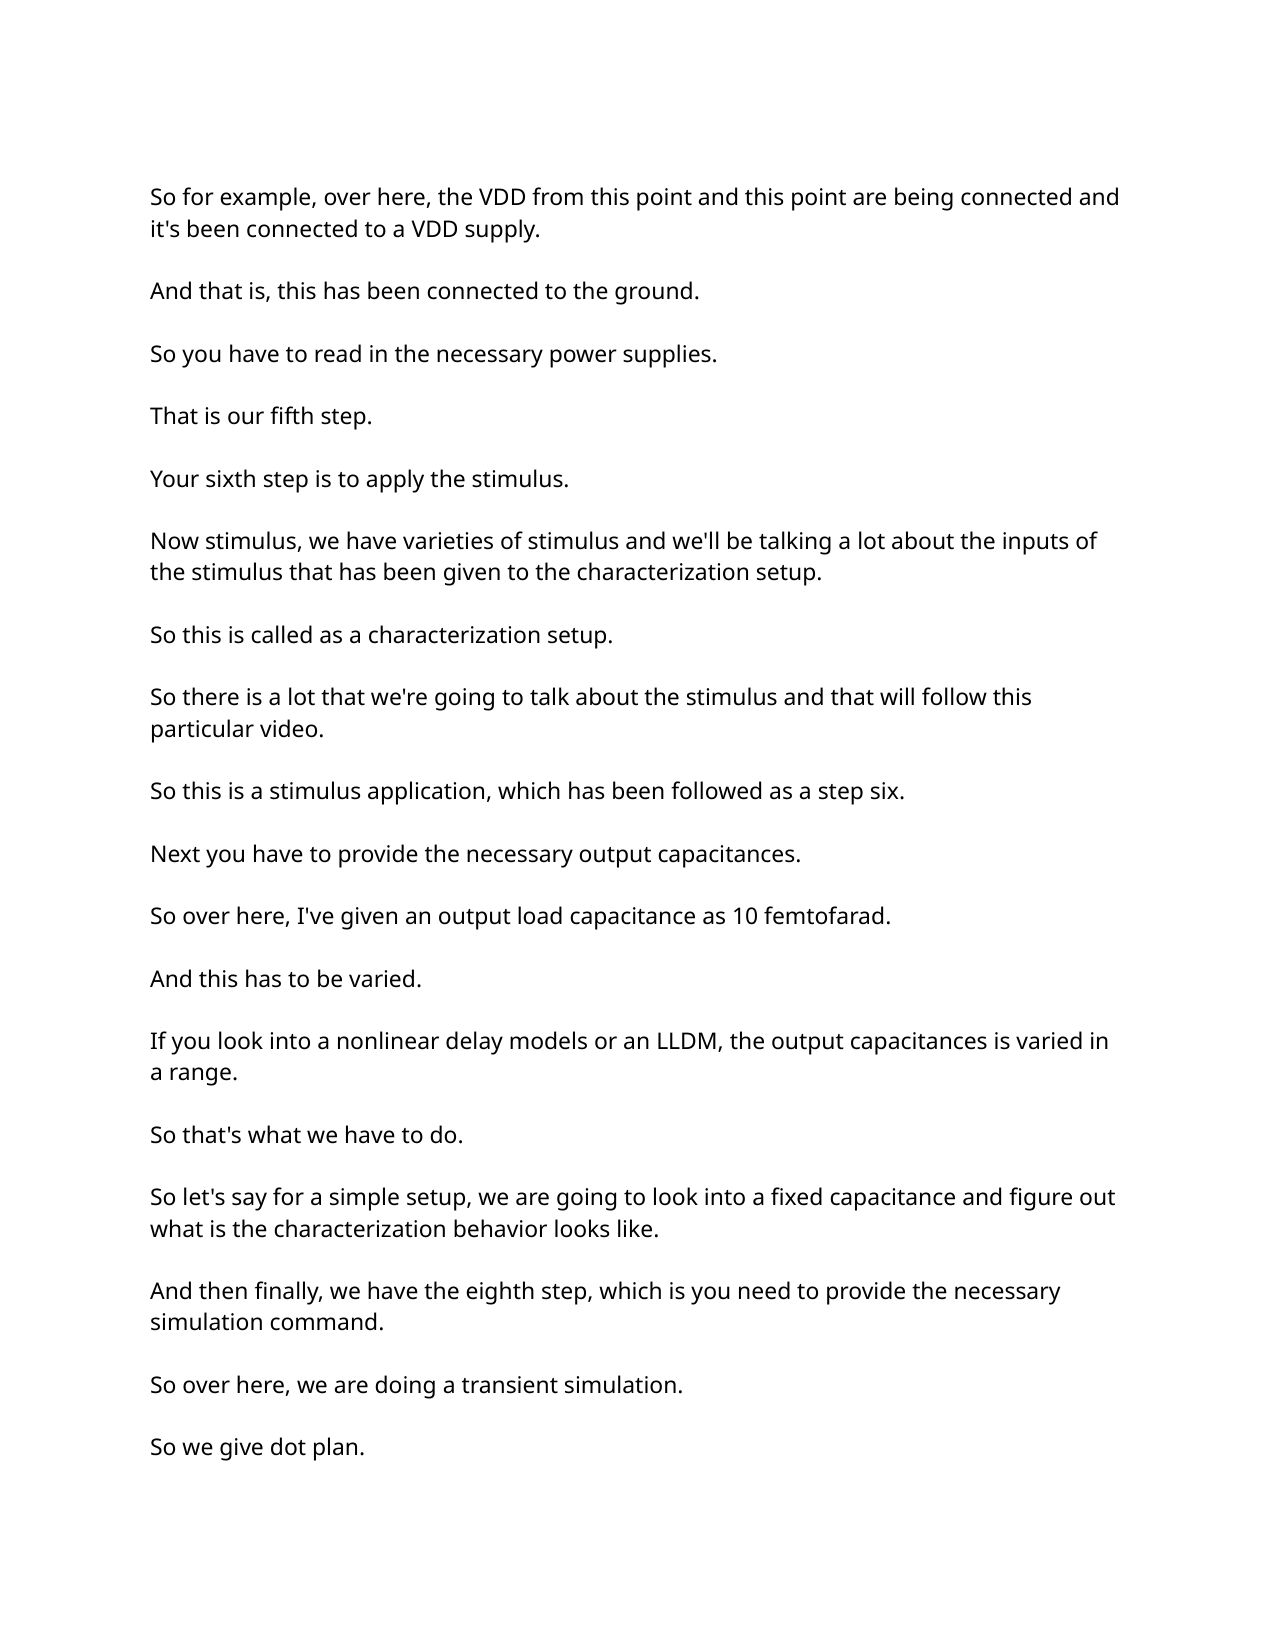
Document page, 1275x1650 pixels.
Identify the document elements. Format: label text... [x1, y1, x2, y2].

text So this is called as a characterization setup. [150, 619, 1125, 650]
text That is our fifth step. [150, 400, 1125, 431]
text And this has to be varied. [150, 962, 1125, 994]
text So over here, I've given an output load capacitance as 10 femtofarad. [150, 900, 1125, 931]
text So that's what we have to do. [150, 1119, 1125, 1150]
text And then finally, we have the eighth step, which is you need to provide the necessary simulation command. [150, 1275, 1125, 1337]
text So let's say for a simple setup, we are going to look into a fixed capacitance and figure out what is the characterization behavior looks like. [150, 1181, 1125, 1244]
text Your sixth step is to apply the stimulus. [150, 462, 1125, 494]
text And that is, this has been connected to the ground. [150, 275, 1125, 306]
text So you have to read in the necessary power supplies. [150, 337, 1125, 369]
text Next you have to provide the necessary output capacitances. [150, 837, 1125, 869]
text If you look into a nonlinear delay models or an LLDM, the output capacitances is varied in a range. [150, 1025, 1125, 1087]
text So there is a lot that we're going to talk about the stimulus and that will follow this particular video. [150, 681, 1125, 744]
text So we give dot plan. [150, 1431, 1125, 1462]
text Now stimulus, we have varieties of stimulus and we'll be talking a lot about the inputs of the stimulus that has been given to the characterization setup. [150, 525, 1125, 587]
text So this is a stimulus application, which has been followed as a step six. [150, 775, 1125, 806]
text So for example, over here, the VDD from this point and this point are being connected and it's been connected to a VDD supply. [150, 181, 1125, 244]
text So over here, we are doing a transient simulation. [150, 1369, 1125, 1400]
